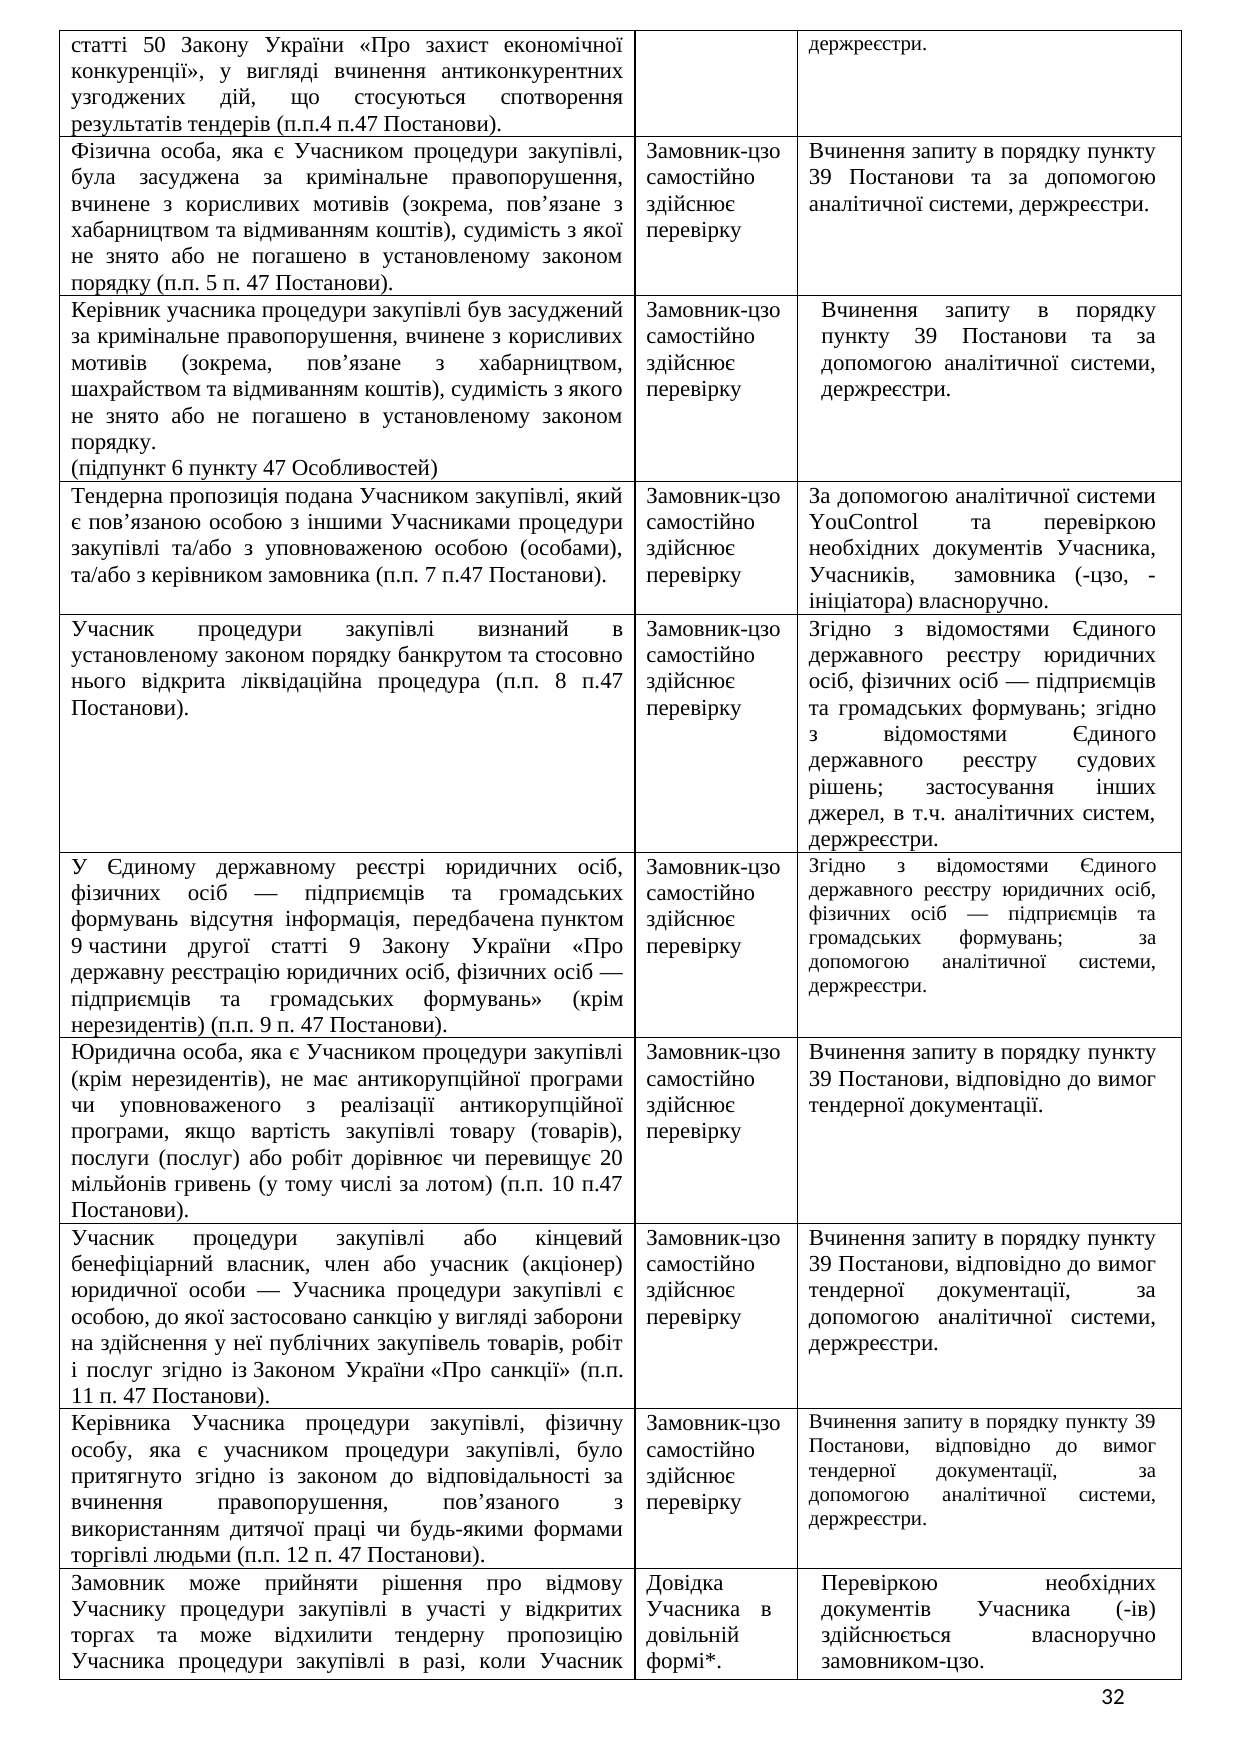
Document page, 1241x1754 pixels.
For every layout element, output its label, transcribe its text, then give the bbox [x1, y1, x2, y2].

table_cell Керівник учасника процедури закупівлі був засуджений за кримінальне правопорушення, вчинене з корисливих мотивів (зокрема, пов’язане з хабарництвом, шахрайством та відмиванням коштів), судимість з якого не знято або не погашено в установленому законом порядку. (підпункт 6 пункту 47 Особливостей) [60, 296, 634, 481]
table_cell Керівника Учасника процедури закупівлі, фізичну особу, яка є учасником процедури закупівлі, було притягнуто згідно із законом до відповідальності за вчинення правопорушення, пов’язаного з використанням дитячої праці чи будь-якими формами торгівлі людьми (п.п. 12 п. 47 Постанови). [60, 1409, 634, 1567]
table_cell Замовник-цзо самостійно здійснює перевірку [636, 853, 797, 1037]
table_cell Замовник-цзо самостійно здійснює перевірку [636, 1038, 797, 1223]
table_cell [798, 1569, 1181, 1679]
table_cell Учасник процедури закупівлі або кінцевий бенефіціарний власник, член або учасник (акціонер) юридичної особи — Учасника процедури закупівлі є особою, до якої застосовано санкцію у вигляді заборони на здійснення у неї публічних закупівель товарів, робіт і послуг згідно із Законом України «Про санкції» (п.п. 11 п. 47 Постанови). [60, 1224, 634, 1408]
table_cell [636, 1569, 797, 1679]
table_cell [636, 31, 797, 136]
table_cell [636, 137, 797, 295]
table_cell За допомогою аналітичної системи YouControl та перевіркою необхідних документів Учасника, Учасників, замовника (-цзо, -ініціатора) власноручно. [798, 482, 1181, 613]
table_cell Юридична особа, яка є Учасником процедури закупівлі (крім нерезидентів), не має антикорупційної програми чи уповноваженого з реалізації антикорупційної програми, якщо вартість закупівлі товару (товарів), послуги (послуг) або робіт дорівнює чи перевищує 20 мільйонів гривень (у тому числі за лотом) (п.п. 10 п.47 Постанови). [60, 1038, 634, 1223]
table_cell Вчинення запиту в порядку пункту 39 Постанови та за допомогою аналітичної системи, держреєстри. [798, 137, 1181, 295]
table_cell Згідно з відомостями Єдиного державного реєстру юридичних осіб, фізичних осіб — підприємців та громадських формувань; за допомогою аналітичної системи, держреєстри. [798, 853, 1181, 1037]
table_cell Вчинення запиту в порядку пункту 39 Постанови, відповідно до вимог тендерної документації, за допомогою аналітичної системи, держреєстри. [798, 1224, 1181, 1408]
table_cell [60, 1569, 634, 1679]
table_cell Замовник-цзо самостійно здійснює перевірку [636, 1409, 797, 1567]
table_cell Вчинення запиту в порядку пункту 39 Постанови, відповідно до вимог тендерної документації, за допомогою аналітичної системи, держреєстри. [798, 1409, 1181, 1567]
table_cell У Єдиному державному реєстрі юридичних осіб, фізичних осіб — підприємців та громадських формувань відсутня інформація, передбачена пунктом 9 частини другої статті 9 Закону України «Про державну реєстрацію юридичних осіб, фізичних осіб — підприємців та громадських формувань» (крім нерезидентів) (п.п. 9 п. 47 Постанови). [60, 853, 634, 1037]
table_cell Замовник-цзо самостійно здійснює перевірку [636, 296, 797, 481]
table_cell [798, 31, 1181, 136]
table_cell Згідно з відомостями Єдиного державного реєстру юридичних осіб, фізичних осіб — підприємців та громадських формувань; згідно з відомостями Єдиного державного реєстру судових рішень; застосування інших джерел, в т.ч. аналітичних систем, держреєстри. [798, 615, 1181, 852]
table_cell Замовник-цзо самостійно здійснює перевірку [636, 482, 797, 613]
table_cell Замовник-цзо самостійно здійснює перевірку [636, 1224, 797, 1408]
table_cell Фізична особа, яка є Учасником процедури закупівлі, була засуджена за кримінальне правопорушення, вчинене з корисливих мотивів (зокрема, пов’язане з хабарництвом та відмиванням коштів), судимість з якої не знято або не погашено в установленому законом порядку (п.п. 5 п. 47 Постанови). [60, 137, 634, 295]
table_cell Тендерна пропозиція подана Учасником закупівлі, який є пов’язаною особою з іншими Учасниками процедури закупівлі та/або з уповноваженою особою (особами), та/або з керівником замовника (п.п. 7 п.47 Постанови). [60, 482, 634, 613]
table_cell Вчинення запиту в порядку пункту 39 Постанови та за допомогою аналітичної системи, держреєстри. [798, 296, 1181, 481]
table_cell Учасник процедури закупівлі визнаний в установленому законом порядку банкрутом та стосовно нього відкрита ліквідаційна процедура (п.п. 8 п.47 Постанови). [60, 615, 634, 852]
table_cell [60, 31, 634, 136]
table_cell Замовник-цзо самостійно здійснює перевірку [636, 615, 797, 852]
table_cell Вчинення запиту в порядку пункту 39 Постанови, відповідно до вимог тендерної документації. [798, 1038, 1181, 1223]
